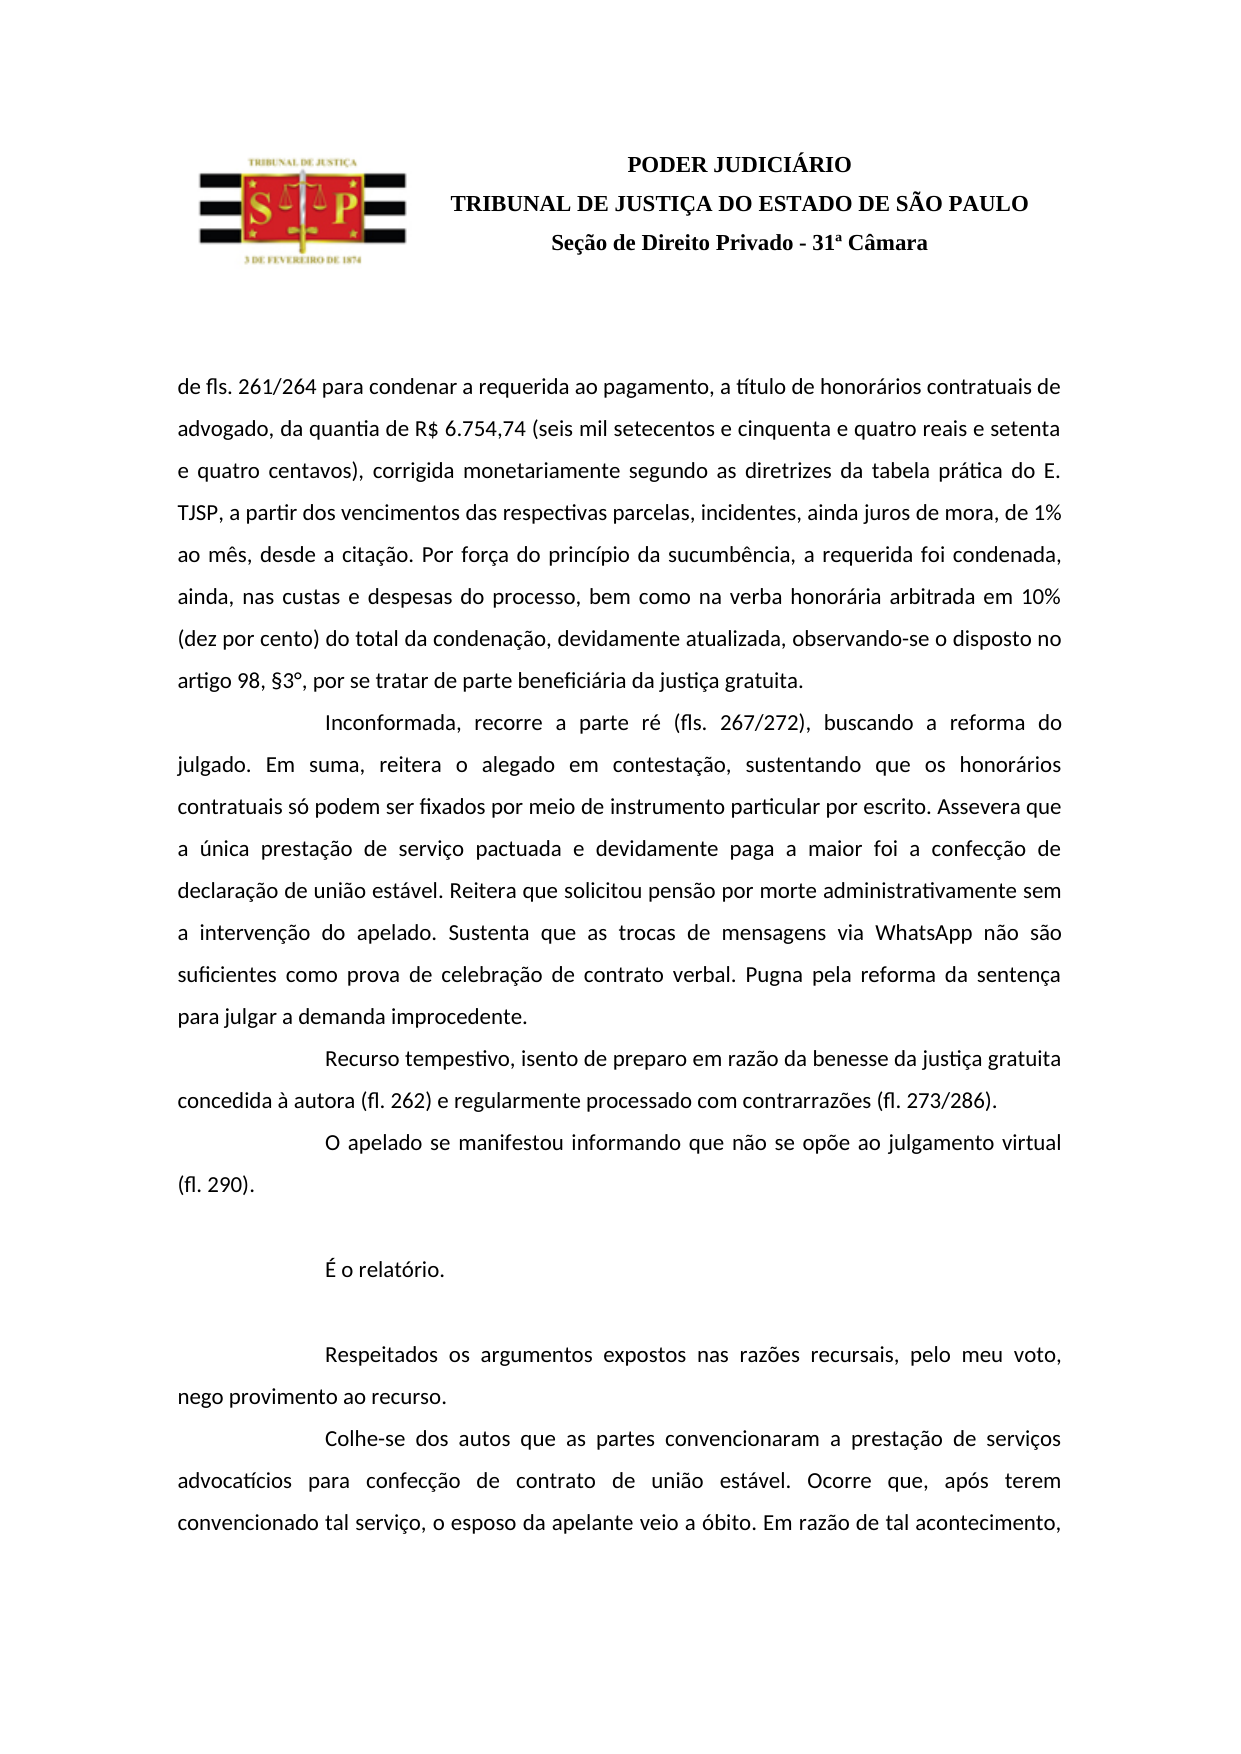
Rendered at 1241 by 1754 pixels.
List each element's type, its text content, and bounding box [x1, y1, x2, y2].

text Inconformada, recorre a parte ré (fls. 267/272), buscando a reforma do julgado. Em suma, reitera o alegado em contestação, sustentando que os honorários contratuais só podem ser fixados por meio de instrumento particular por escrito. Assevera que a única prestação de serviço pactuada e devidamente paga a maior foi a confecção de declaração de união estável. Reitera que solicitou pensão por morte administrativamente sem a intervenção do apelado. Sustenta que as trocas de mensagens via WhatsApp não são suficientes como prova de celebração de contrato verbal. Pugna pela reforma da sentença para julgar a demanda improcedente. [177, 708, 1063, 1030]
text Respeitados os argumentos expostos nas razões recursais, pelo meu voto, nego provimento ao recurso. [177, 1340, 1063, 1410]
picture [185, 144, 421, 279]
text O apelado se manifestou informando que não se opõe ao julgamento virtual (fl. 290). [177, 1128, 1063, 1198]
text Recurso tempestivo, isento de preparo em razão da benesse da justiça gratuita concedida à autora (fl. 262) e regularmente processado com contrarrazões (fl. 273/286). [177, 1044, 1063, 1114]
text É o relatório. [177, 1255, 1063, 1283]
